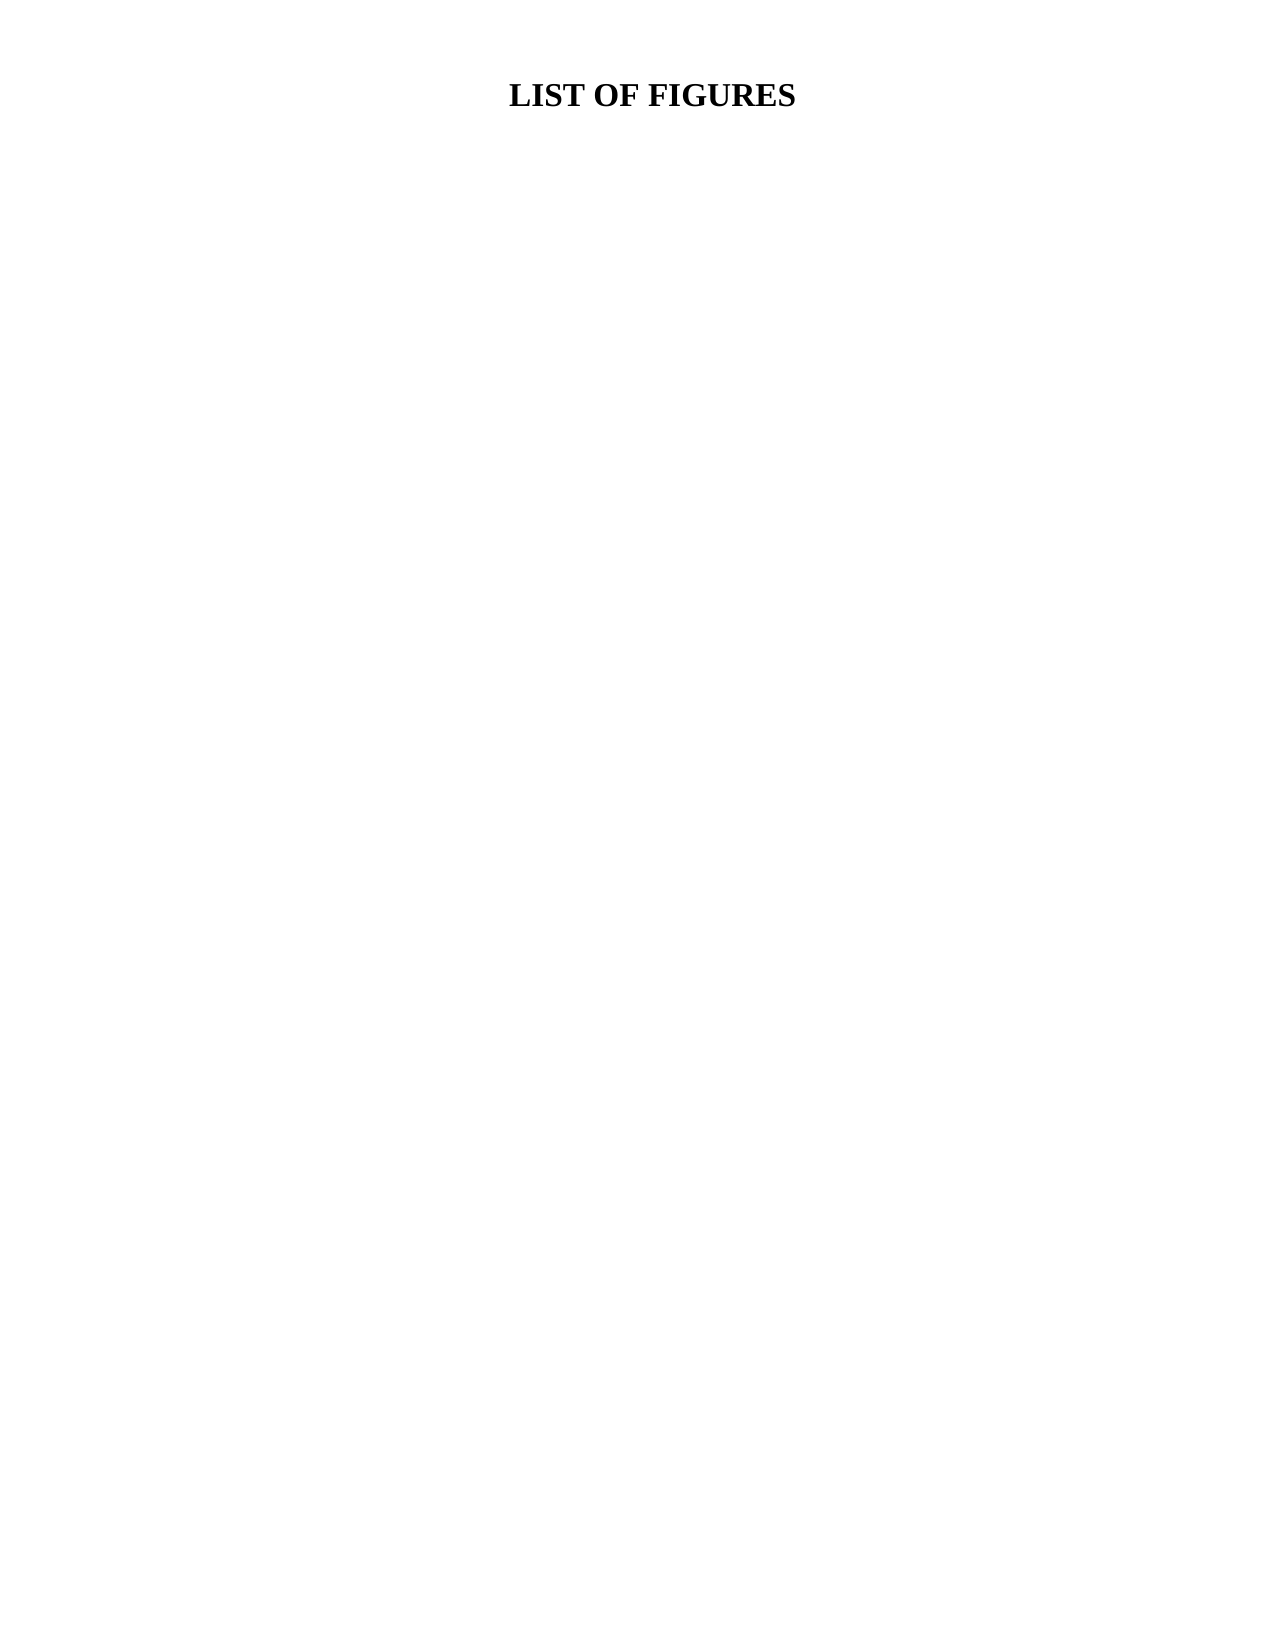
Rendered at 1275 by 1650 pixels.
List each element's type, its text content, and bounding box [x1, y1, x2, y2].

text LIST OF FIGURES [105, 75, 1200, 113]
